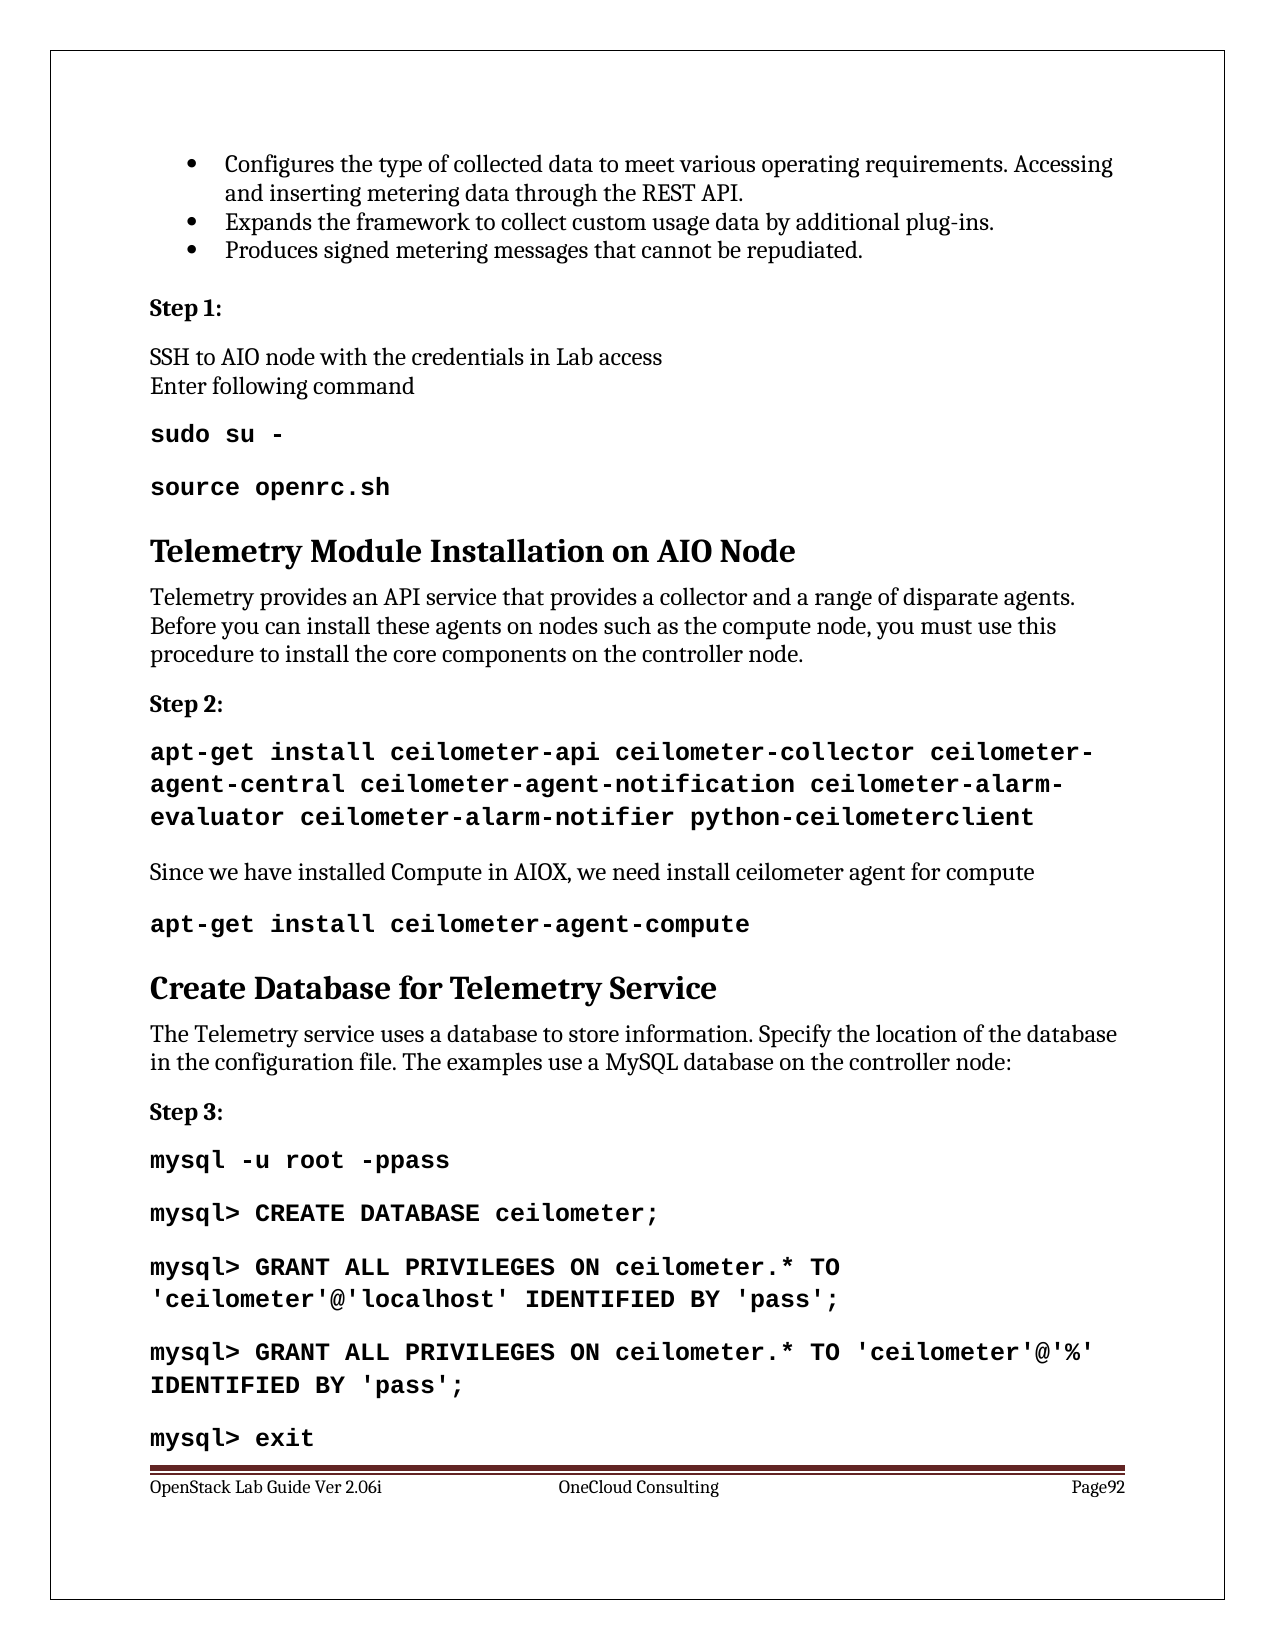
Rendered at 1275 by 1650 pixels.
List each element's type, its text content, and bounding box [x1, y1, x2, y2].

text mysql> GRANT ALL PRIVILEGES ON ceilometer.* TO 'ceilometer'@'localhost' IDENTIFIED BY 'pass'; [150, 1254, 1125, 1315]
text Since we have installed Compute in AIOX, we need install ceilometer agent for compute [150, 858, 1125, 887]
text source openrc.sh [150, 475, 1125, 503]
text Step 2: [150, 690, 1125, 719]
text SSH to AIO node with the credentials in Lab access [150, 343, 1125, 372]
text Telemetry provides an API service that provides a collector and a range of disparate agents. Before you can install these agents on nodes such as the compute node, you must use this procedure to install the core components on the controller node. [150, 583, 1125, 669]
text mysql> CREATE DATABASE ceilometer; [150, 1201, 1125, 1229]
subtitle Telemetry Module Installation on AIO Node [150, 532, 1125, 571]
list Expands the framework to collect custom usage data by additional plug-ins. [187, 207, 1125, 236]
list Produces signed metering messages that cannot be repudiated. [187, 236, 1125, 265]
text Step 3: [150, 1098, 1125, 1127]
text apt-get install ceilometer-api ceilometer-collector ceilometer-agent-central ceilometer-agent-notification ceilometer-alarm-evaluator ceilometer-alarm-notifier python-ceilometerclient [150, 739, 1125, 833]
text mysql> GRANT ALL PRIVILEGES ON ceilometer.* TO 'ceilometer'@'%' IDENTIFIED BY 'pass'; [150, 1340, 1125, 1401]
text Step 1: [150, 294, 1125, 322]
text Enter following command [150, 372, 1125, 401]
subtitle Create Database for Telemetry Service [150, 969, 1125, 1007]
list Configures the type of collected data to meet various operating requirements. Accessing and inserting metering data through the REST API. [187, 150, 1125, 207]
text The Telemetry service uses a database to store information. Specify the location of the database in the configuration file. The examples use a MySQL database on the controller node: [150, 1019, 1125, 1077]
text mysql> exit [150, 1426, 1125, 1454]
text sudo su - [150, 422, 1125, 450]
text mysql -u root -ppass [150, 1147, 1125, 1176]
text apt-get install ceilometer-agent-compute [150, 912, 1125, 940]
